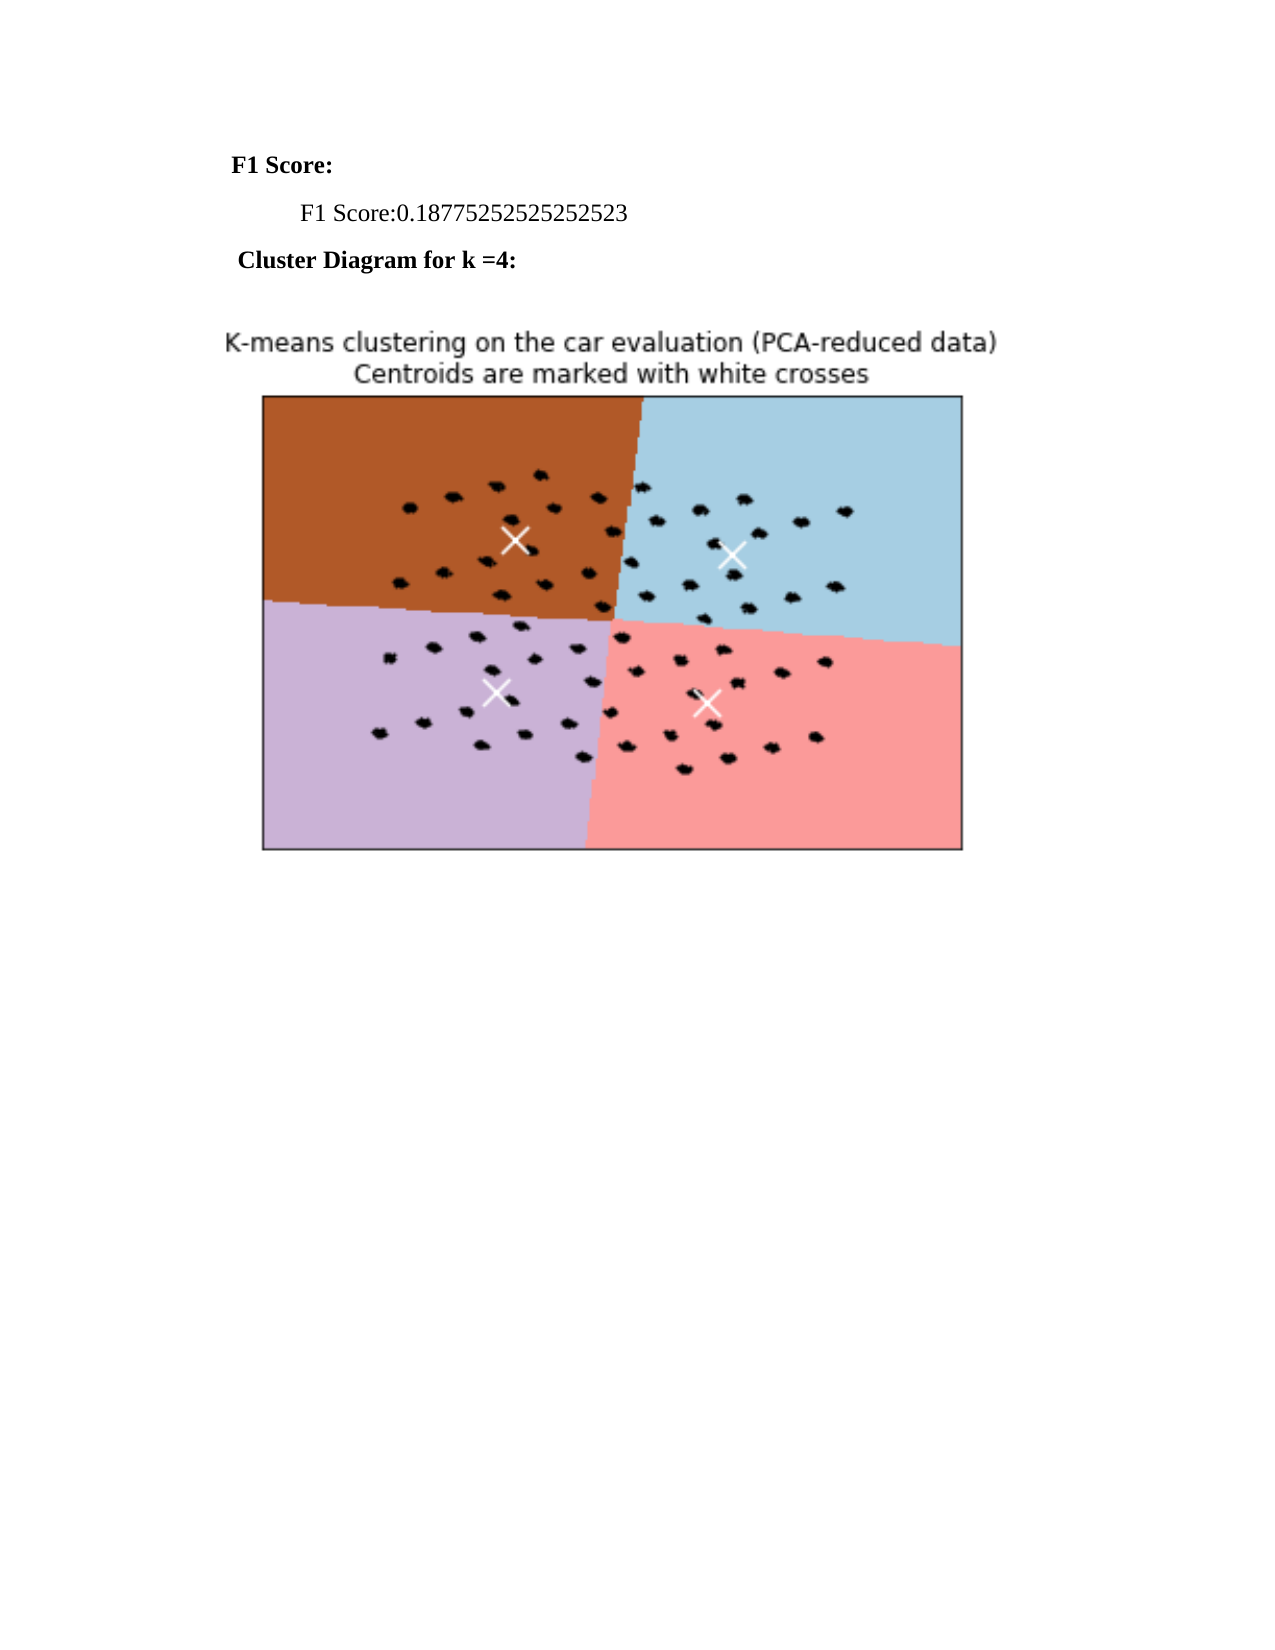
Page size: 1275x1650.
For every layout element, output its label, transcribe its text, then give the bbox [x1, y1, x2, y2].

text F1 Score:0.18775252525252523 [150, 198, 1125, 226]
picture [150, 323, 1050, 924]
text F1 Score: [150, 150, 1125, 179]
text Cluster Diagram for k =4: [150, 245, 1125, 274]
